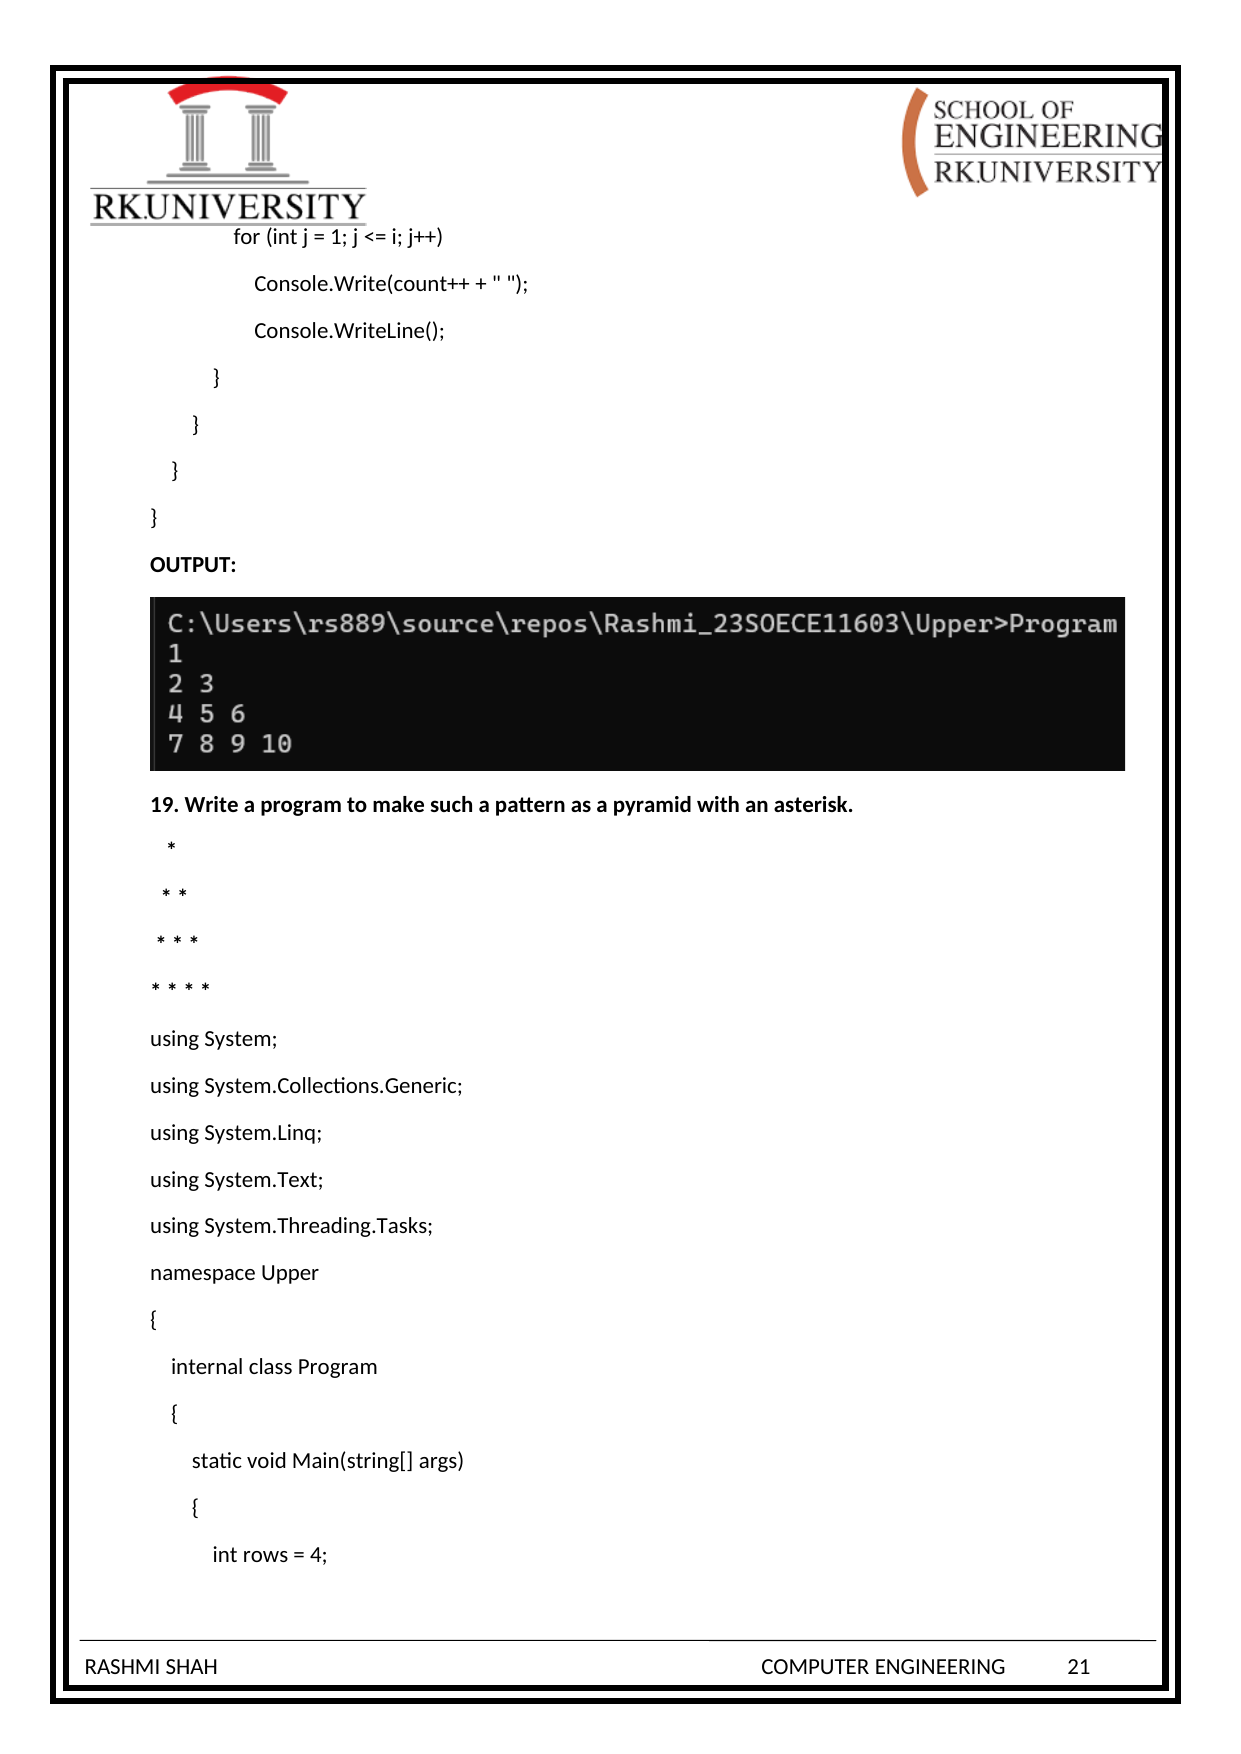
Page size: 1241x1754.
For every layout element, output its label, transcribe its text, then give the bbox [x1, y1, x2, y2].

text * [150, 837, 1162, 865]
text * * * * [150, 977, 1162, 1005]
picture [884, 84, 1162, 210]
text } [150, 410, 1162, 438]
text } [150, 363, 1162, 391]
text int rows = 4; [150, 1540, 1162, 1568]
text using System.Text; [150, 1165, 1162, 1193]
text } [150, 457, 1162, 484]
picture [89, 84, 367, 226]
text namespace Upper [150, 1258, 1162, 1287]
text internal class Program [150, 1352, 1162, 1380]
text } [150, 503, 1162, 531]
text for (int j = 1; j <= i; j++) [150, 222, 1162, 250]
text using System.Threading.Tasks; [150, 1212, 1162, 1240]
text OUTPUT: [150, 550, 1162, 578]
text * * [150, 883, 1162, 912]
text 19. Write a program to make such a pattern as a pyramid with an asterisk. [150, 790, 1162, 818]
text * * * [150, 930, 1162, 958]
text { [150, 1399, 1162, 1427]
text Console.WriteLine(); [150, 316, 1162, 344]
text { [150, 1305, 1162, 1333]
text using System; [150, 1024, 1162, 1052]
text using System.Linq; [150, 1118, 1162, 1146]
picture [884, 71, 1175, 210]
text using System.Collections.Generic; [150, 1071, 1162, 1099]
text Console.Write(count++ + " "); [150, 269, 1162, 297]
picture [150, 597, 1125, 771]
text { [150, 1493, 1162, 1521]
text static void Main(string[] args) [150, 1446, 1162, 1474]
